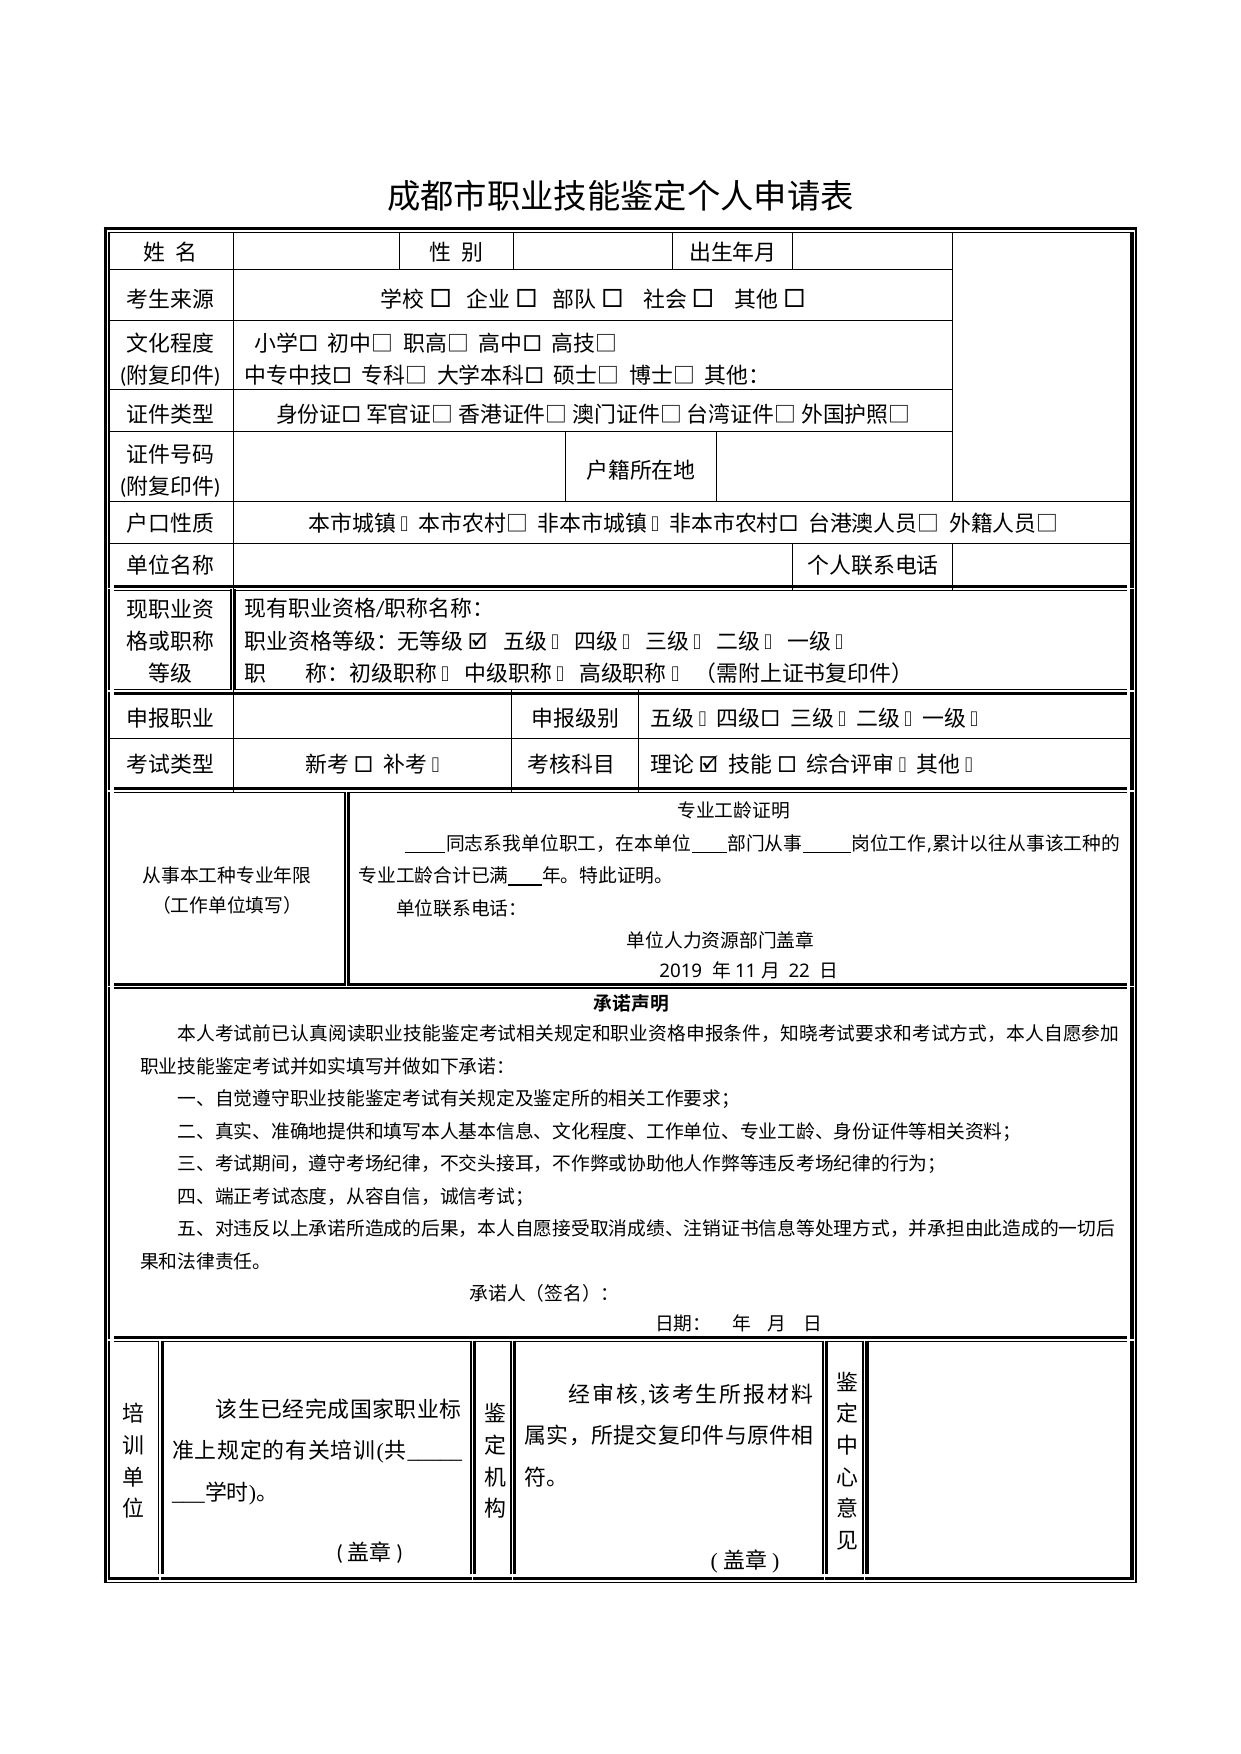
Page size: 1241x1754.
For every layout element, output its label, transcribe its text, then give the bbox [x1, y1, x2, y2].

table_cell 单位名称 [110, 544, 233, 585]
table_cell 考核科目 [512, 739, 638, 787]
table_cell 该生已经完成国家职业标准上规定的有关培训(共________学时)。 ( 盖章 ) [161, 1339, 473, 1577]
table_header [234, 233, 399, 269]
table_header [793, 233, 952, 269]
table_cell 培训单位 [107, 1336, 161, 1577]
table_cell 考生来源 [110, 270, 233, 320]
table_cell 专业工龄证明 同志系我单位职工，在本单位 部门从事 岗位工作,累计以往从事该工种的专业工龄合计已满 年。特此证明。 单位联系电话： 单位人力资源部门盖章 2019 年 11 月 22 日 [350, 787, 1133, 983]
table_cell [865, 1336, 1133, 1577]
table_header 出生年月 [673, 233, 792, 269]
table_header 性 别 [400, 233, 513, 269]
table_header [514, 233, 672, 269]
table_cell 个人联系电话 [793, 544, 952, 585]
table_cell [234, 695, 511, 738]
text 成都市职业技能鉴定个人申请表 [187, 162, 1053, 227]
table_cell 从事本工种专业年限 （工作单位填写） [107, 787, 344, 983]
table_cell 承诺声明 本人考试前已认真阅读职业技能鉴定考试相关规定和职业资格申报条件，知晓考试要求和考试方式，本人自愿参加职业技能鉴定考试并如实填写并做如下承诺： 一、自觉遵守职业技能鉴定考试有关规定及鉴定所的相关工作要求； 二、真实、准确地提供和填写本人基本信息、文化程度、工作单位、专业工龄、身份证件等相关资料； 三、考试期间，遵守考场纪律，不交头接耳，不作弊或协助他人作弊等违反考场纪律的行为； 四、端正考试态度，从容自信，诚信考试； 五、对违反以上承诺所造成的后果，本人自愿接受取消成绩、注销证书信息等处理方式，并承担由此造成的一切后果和法律责任。 承诺人（签名）： 日期： 年 月 日 [107, 983, 1133, 1336]
table_cell 鉴定 机构 [473, 1339, 513, 1577]
table_cell [234, 432, 565, 501]
table_cell 现职业资格或职称等级 [107, 585, 233, 688]
table_cell 鉴定中心意见 [825, 1339, 865, 1577]
table_cell 申报级别 [512, 695, 638, 738]
table_cell 新考 补考 [234, 739, 511, 787]
table_cell 证件类型 [110, 390, 233, 431]
table_cell [234, 544, 792, 585]
table_header 姓 名 [110, 233, 233, 269]
table_cell 户籍所在地 [566, 432, 716, 501]
table_cell 申报职业 [107, 689, 233, 738]
table_cell [953, 544, 1130, 585]
table_cell 本市城镇 本市农村□ 非本市城镇 非本市农村 台港澳人员□ 外籍人员□ [234, 502, 1130, 543]
table_cell 证件号码 (附复印件) [110, 432, 233, 501]
table_cell [717, 432, 952, 501]
table_cell 经审核,该考生所报材料属实，所提交复印件与原件相符。 ( 盖章 ) [513, 1339, 825, 1577]
table_cell 小学 初中□ 职高□ 高中 高技□ 中专中技 专科□ 大学本科 硕士□ 博士□ 其他： [234, 321, 952, 389]
table_cell 考试类型 [110, 739, 233, 787]
table_cell 户口性质 [110, 502, 233, 543]
table_cell 现有职业资格/职称名称： 职业资格等级：无等级 五级 四级 三级 二级 一级 职 称：初级职称 中级职称 高级职称 （需附上证书复印件） [236, 585, 1133, 688]
table_cell 文化程度 (附复印件) [110, 321, 233, 389]
table_cell 学校 企业 部队 社会 其他 [234, 270, 952, 320]
table_header [953, 233, 1130, 501]
table_cell 身份证 军官证□ 香港证件□ 澳门证件□ 台湾证件□ 外国护照□ [234, 390, 952, 431]
table_cell 理论 技能 综合评审 其他 [639, 739, 1130, 787]
table_cell 五级 四级 三级 二级 一级 [639, 689, 1133, 738]
